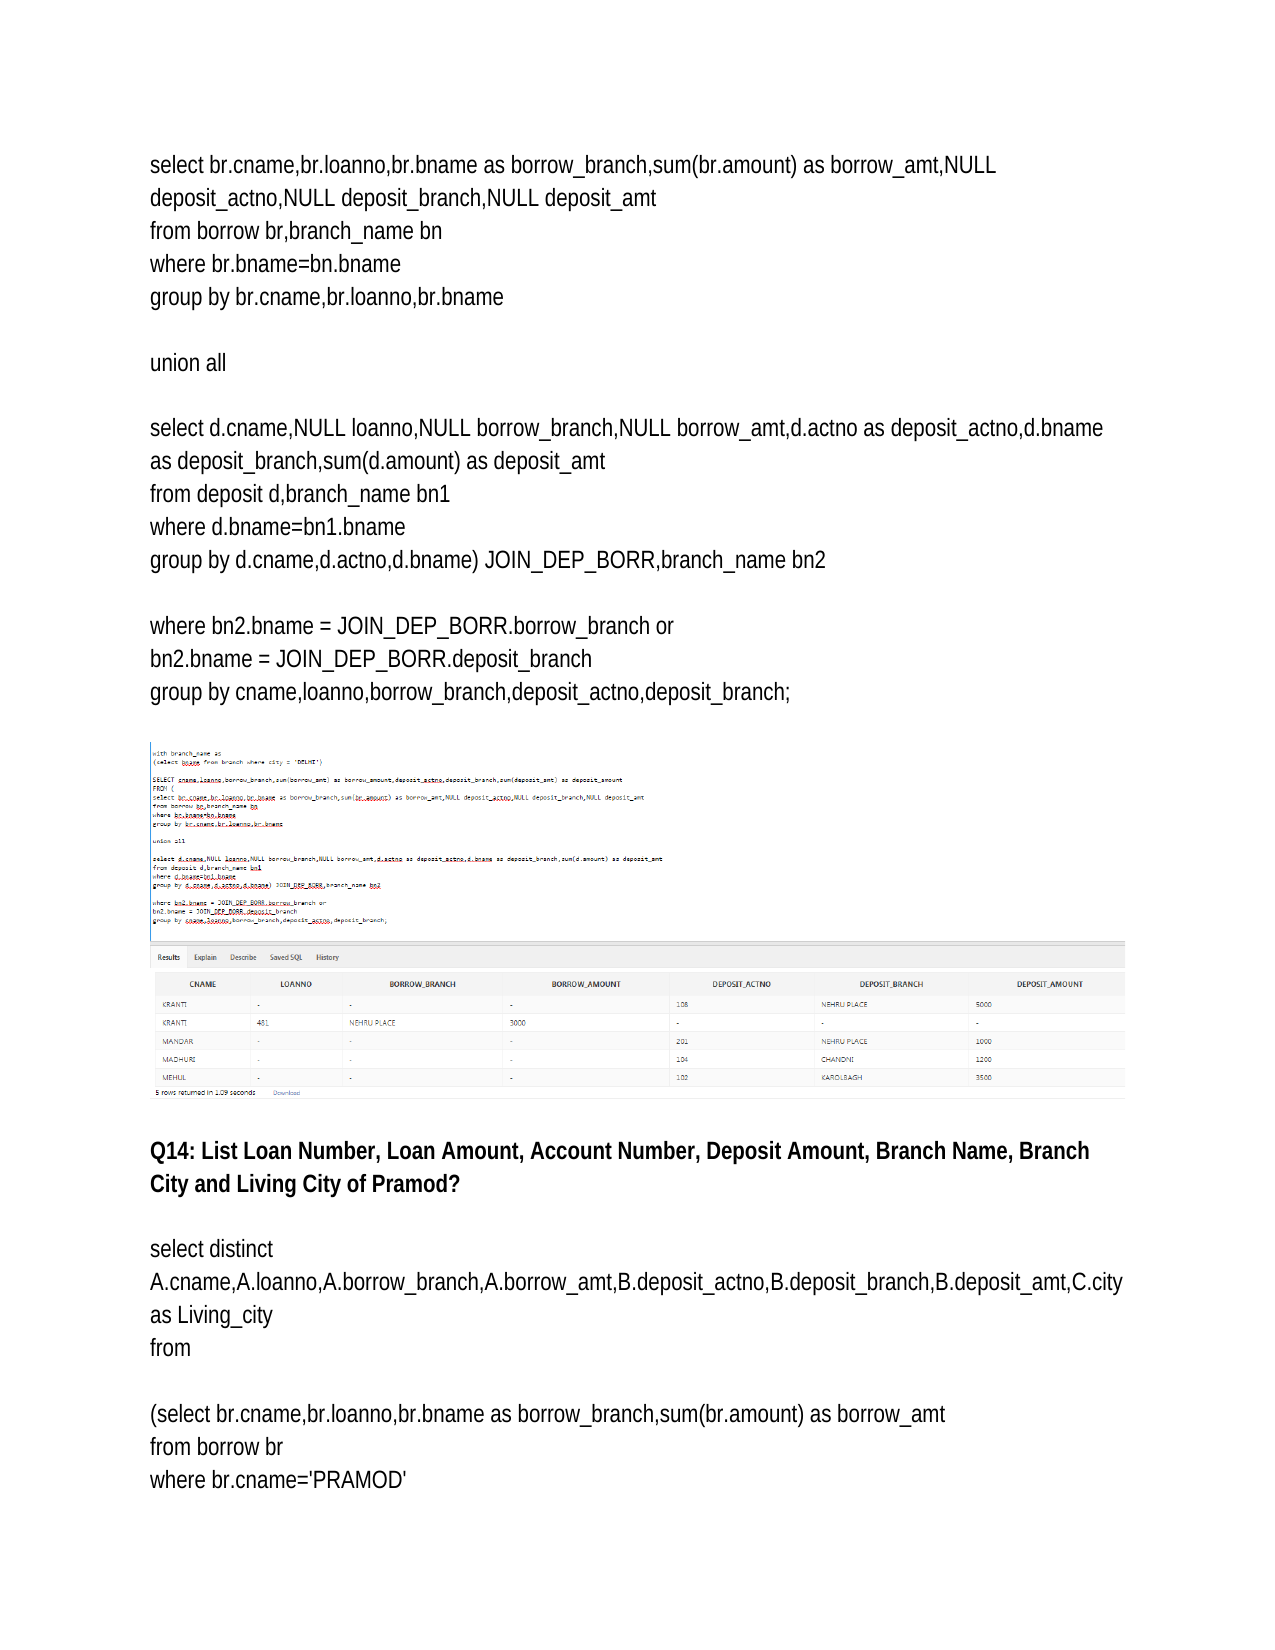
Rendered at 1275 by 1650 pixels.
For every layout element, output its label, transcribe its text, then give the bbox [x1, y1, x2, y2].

text Q14: List Loan Number, Loan Amount, Account Number, Deposit Amount, Branch Name, Branch City and Living City of Pramod? [150, 1136, 1125, 1197]
text select br.cname,br.loanno,br.bname as borrow_branch,sum(br.amount) as borrow_amt,NULL deposit_actno,NULL deposit_branch,NULL deposit_amt [150, 150, 1125, 212]
text group by br.cname,br.loanno,br.bname [150, 282, 1125, 310]
picture [150, 742, 1125, 1099]
text group by d.cname,d.actno,d.bname) JOIN_DEP_BORR,branch_name bn2 [150, 545, 1125, 574]
text select d.cname,NULL loanno,NULL borrow_branch,NULL borrow_amt,d.actno as deposit_actno,d.bname as deposit_branch,sum(d.amount) as deposit_amt [150, 413, 1125, 475]
text where br.bname=bn.bname [150, 249, 1125, 277]
text select distinct A.cname,A.loanno,A.borrow_branch,A.borrow_amt,B.deposit_actno,B.deposit_branch,B.deposit_amt,C.city as Living_city [150, 1234, 1125, 1329]
text (select br.cname,br.loanno,br.bname as borrow_branch,sum(br.amount) as borrow_amt [150, 1399, 1125, 1428]
text where bn2.bname = JOIN_DEP_BORR.borrow_branch or [150, 611, 1125, 639]
text from deposit d,branch_name bn1 [150, 479, 1125, 508]
text from [150, 1333, 1125, 1362]
text bn2.bname = JOIN_DEP_BORR.deposit_branch [150, 644, 1125, 672]
text where d.bname=bn1.bname [150, 512, 1125, 541]
text group by cname,loanno,borrow_branch,deposit_actno,deposit_branch; [150, 677, 1125, 705]
text from borrow br,branch_name bn [150, 216, 1125, 244]
text union all [150, 347, 1125, 376]
text where br.cname='PRAMOD' [150, 1465, 1125, 1493]
text from borrow br [150, 1432, 1125, 1461]
